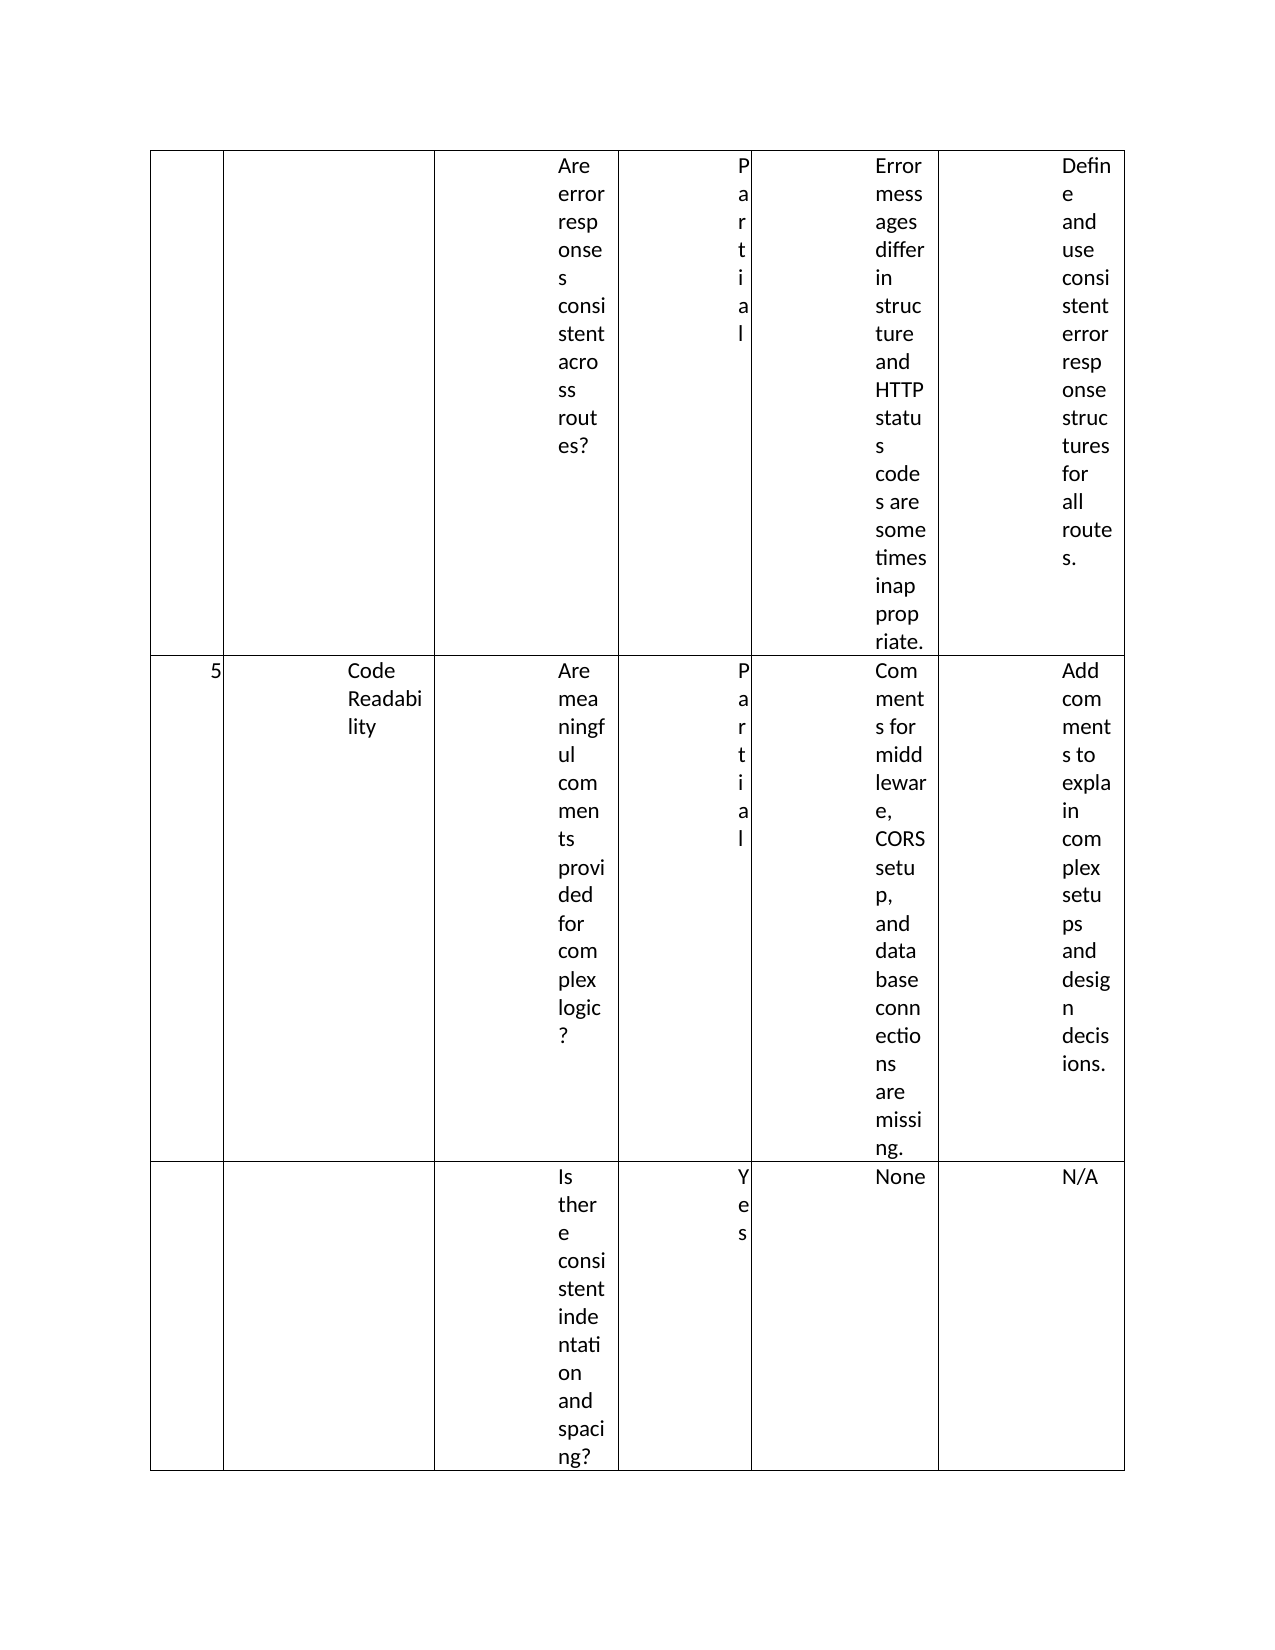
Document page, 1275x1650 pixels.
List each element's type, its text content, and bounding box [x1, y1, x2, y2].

table_cell Comments for middleware, CORS setup, and database connections are missing. [752, 656, 938, 1161]
table_cell Yes [619, 1162, 751, 1470]
table_cell 5 [151, 656, 223, 1161]
table_cell [151, 1162, 223, 1470]
table_cell Are meaningful comments provided for complex logic? [435, 656, 618, 1161]
table_cell Error messages differ in structure and HTTP status codes are sometimes inappropriate. [752, 151, 938, 655]
table_cell [224, 151, 434, 655]
table_cell Are error responses consistent across routes? [435, 151, 618, 655]
table_cell Define and use consistent error response structures for all routes. [939, 151, 1124, 655]
table_cell Add comments to explain complex setups and design decisions. [939, 656, 1124, 1161]
table_cell N/A [939, 1162, 1124, 1470]
table_cell Is there consistent indentation and spacing? [435, 1162, 618, 1470]
table_cell [151, 151, 223, 655]
table_cell Partial [619, 151, 751, 655]
table_cell [224, 1162, 434, 1470]
table_cell Partial [619, 656, 751, 1161]
table_cell None [752, 1162, 938, 1470]
table_cell Code Readability [224, 656, 434, 1161]
